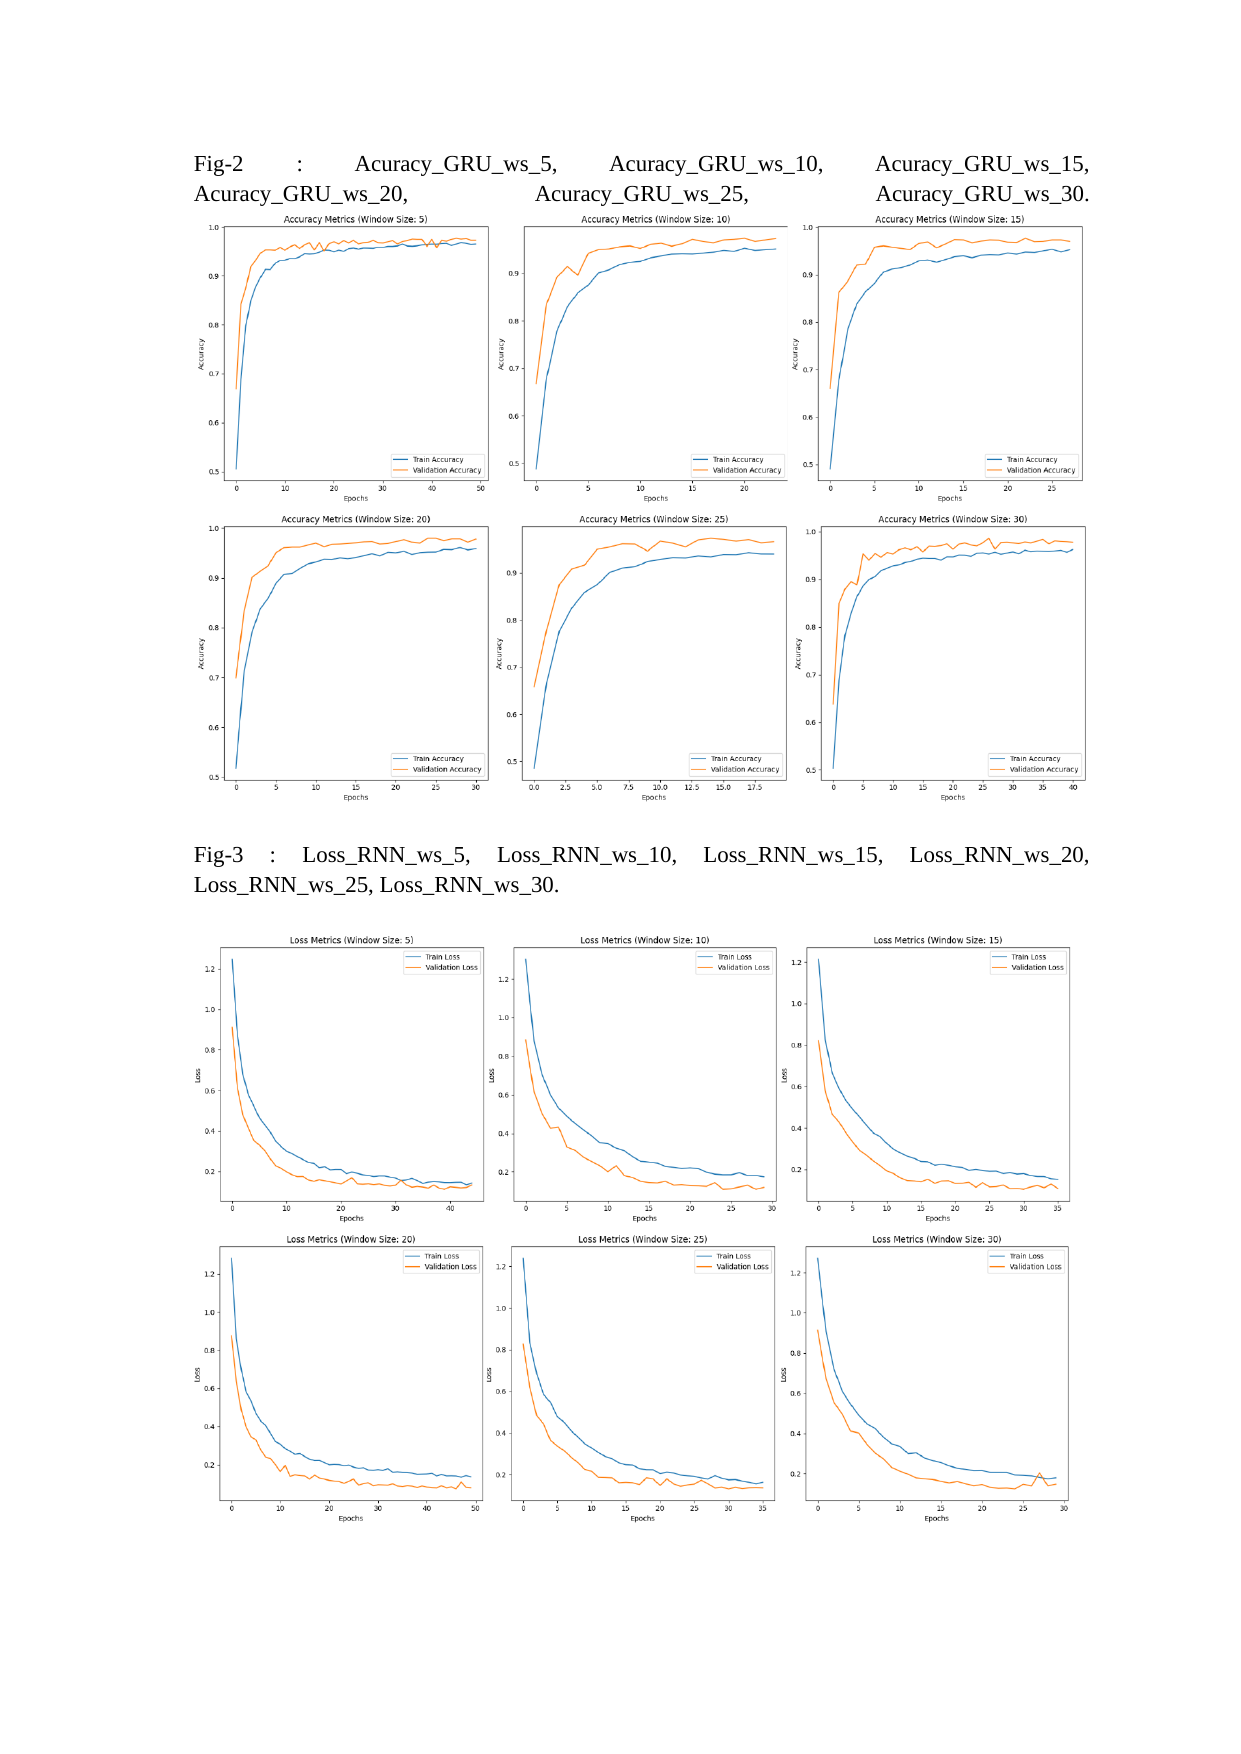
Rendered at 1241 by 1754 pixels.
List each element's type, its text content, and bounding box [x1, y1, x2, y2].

picture [193, 1231, 1073, 1527]
picture [193, 510, 1088, 806]
picture [193, 931, 1074, 1227]
list Fig-3 : Loss_RNN_ws_5, Loss_RNN_ws_10, Loss_RNN_ws_15, Loss_RNN_ws_20, Loss_RNN_ws_25, Loss_RNN_ws_30. [194, 841, 1090, 897]
picture [193, 211, 1086, 507]
